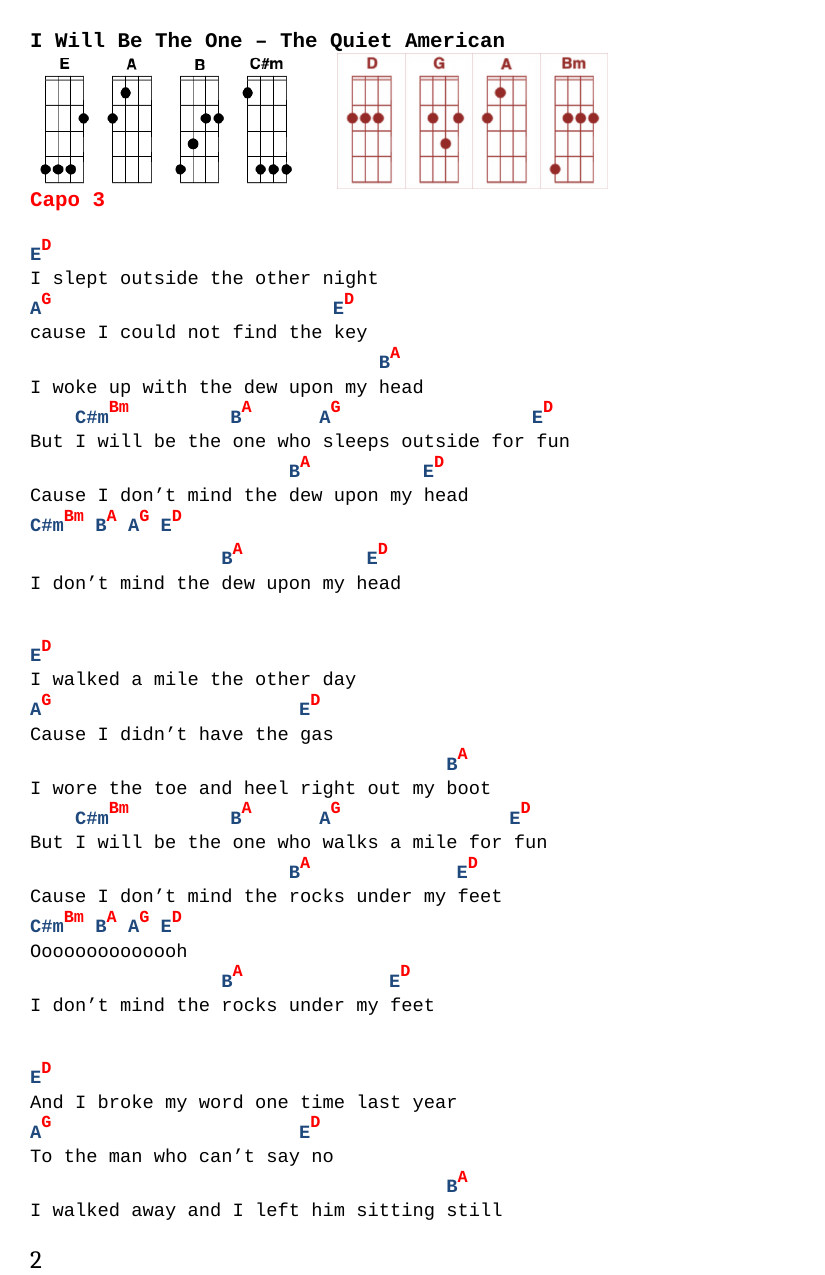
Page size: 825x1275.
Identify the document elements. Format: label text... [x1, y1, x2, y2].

text I walked away and I left him sitting still [30, 1201, 806, 1222]
text I don’t mind the rocks under my feet [30, 996, 806, 1017]
text I Will Be The One – The Quiet American [30, 30, 806, 54]
text Cause I don’t mind the rocks under my feet [30, 887, 806, 908]
text AG ED [30, 691, 806, 724]
text C#mBm BA AG ED [30, 908, 806, 942]
text Capo 3 [30, 189, 806, 212]
text C#mBm BA AG ED [30, 399, 806, 432]
text But I will be the one who walks a mile for fun [30, 833, 806, 854]
text AG ED [30, 1114, 806, 1147]
text ED [30, 1059, 806, 1093]
picture [30, 53, 300, 189]
text To the man who can’t say no [30, 1147, 806, 1168]
text C#mBm BA AG ED [30, 800, 806, 833]
text I wore the toe and heel right out my boot [30, 779, 806, 800]
text Cause I didn’t have the gas [30, 724, 806, 746]
text BA ED [30, 540, 806, 573]
text C#mBm BA AG ED [30, 507, 806, 540]
text Oooooooooooooh [30, 942, 806, 963]
text BA [30, 1168, 806, 1201]
text ED [30, 236, 806, 269]
text BA [30, 746, 806, 779]
text Cause I don’t mind the dew upon my head [30, 486, 806, 507]
text I walked a mile the other day [30, 670, 806, 691]
text BA [30, 344, 806, 378]
text AG ED [30, 290, 806, 323]
text I don’t mind the dew upon my head [30, 573, 806, 595]
text And I broke my word one time last year [30, 1093, 806, 1114]
text I slept outside the other night [30, 269, 806, 290]
text BA ED [30, 854, 806, 887]
text I woke up with the dew upon my head [30, 378, 806, 399]
text But I will be the one who sleeps outside for fun [30, 432, 806, 453]
text BA ED [30, 963, 806, 996]
text ED [30, 637, 806, 670]
text cause I could not find the key [30, 323, 806, 344]
text BA ED [30, 453, 806, 486]
